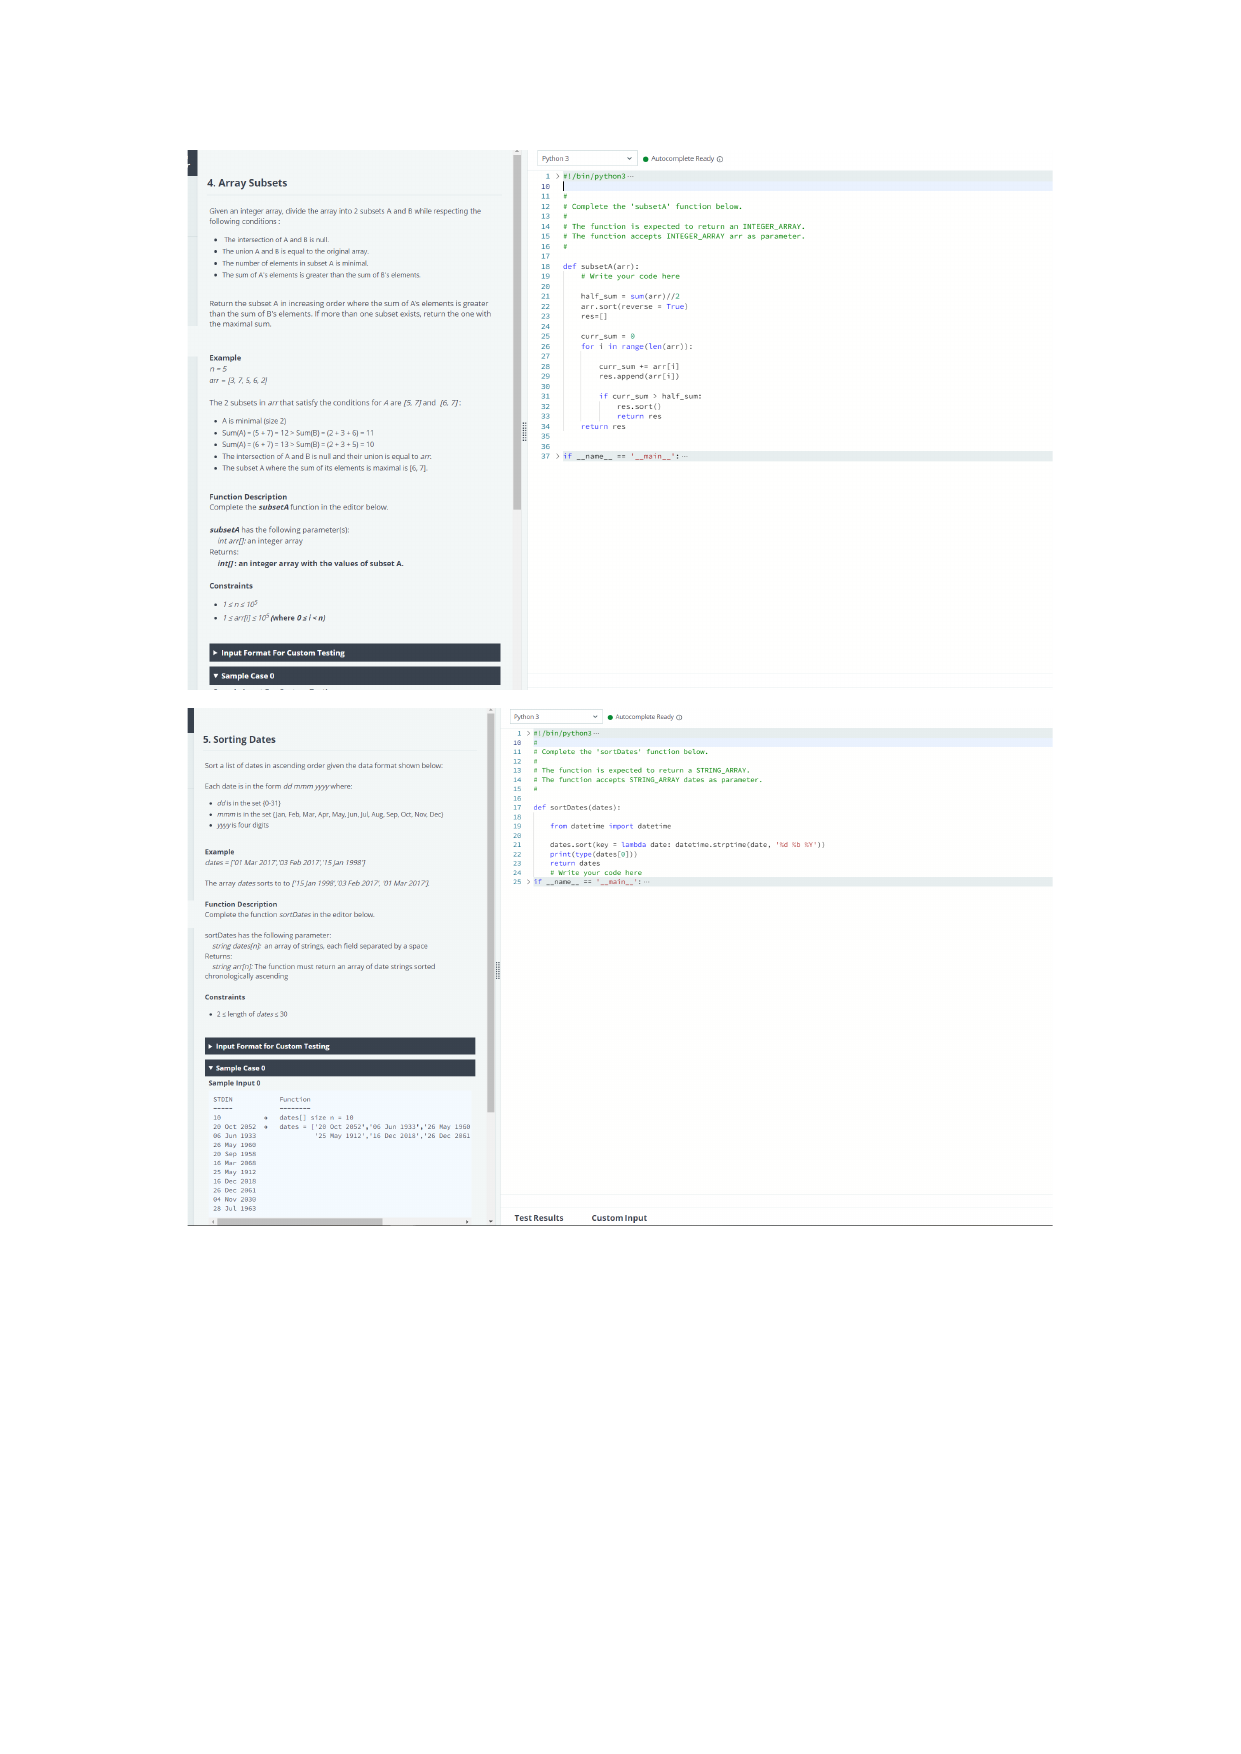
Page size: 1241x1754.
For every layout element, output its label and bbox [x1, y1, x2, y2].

picture [187, 150, 1053, 690]
picture [187, 708, 1053, 1226]
